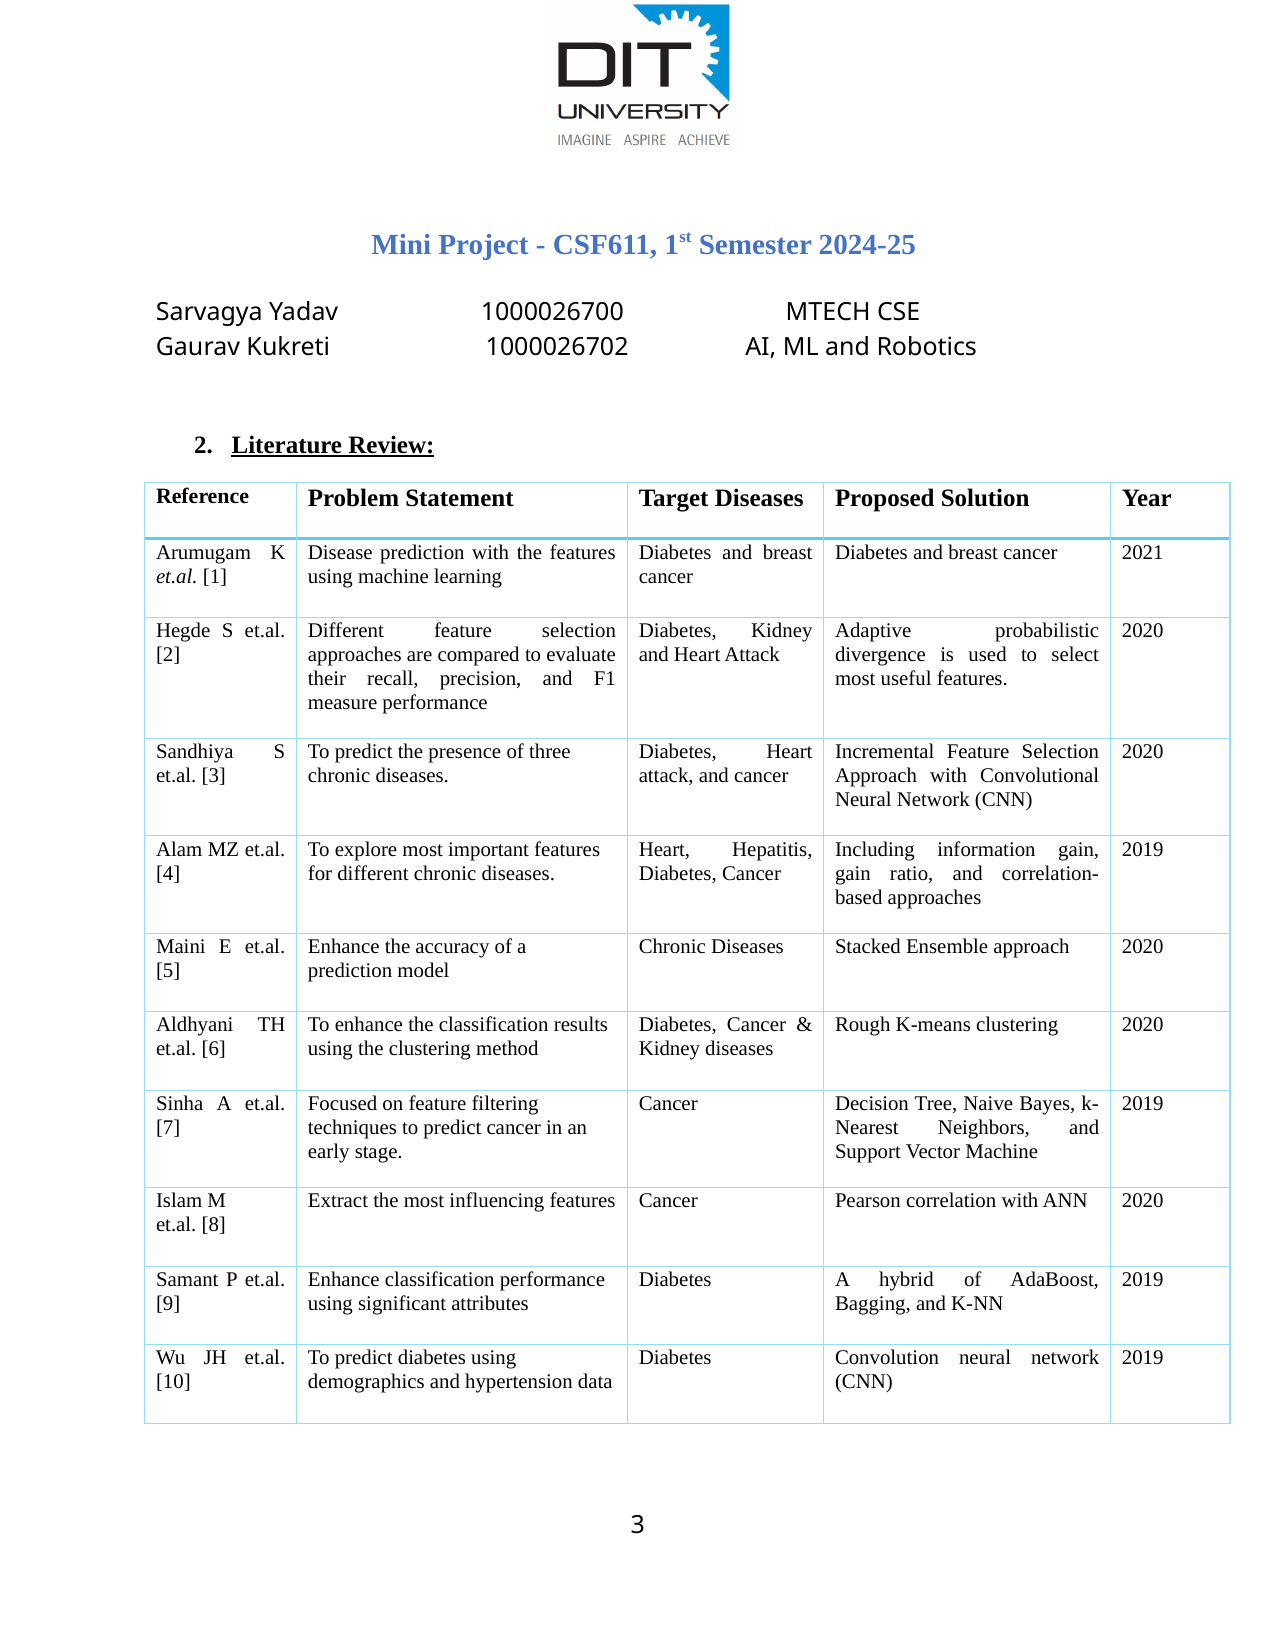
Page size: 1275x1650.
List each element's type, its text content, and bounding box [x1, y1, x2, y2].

table_cell 2020 [1111, 1188, 1229, 1266]
table_cell To explore most important features for different chronic diseases. [297, 836, 627, 933]
table_cell 2019 [1111, 836, 1229, 933]
table_cell Diabetes, Heart attack, and cancer [628, 739, 823, 835]
table_cell Cancer [628, 1188, 823, 1266]
table_cell Incremental Feature Selection Approach with Convolutional Neural Network (CNN) [824, 739, 1110, 835]
table_cell To enhance the classification results using the clustering method [297, 1012, 627, 1090]
table_cell Pearson correlation with ANN [824, 1188, 1110, 1266]
table_cell Stacked Ensemble approach [824, 934, 1110, 1011]
table_cell Adaptive probabilistic divergence is used to select most useful features. [824, 618, 1110, 738]
table_cell Diabetes [628, 1267, 823, 1344]
table_cell 2020 [1111, 739, 1229, 835]
table_cell Samant P et.al. [9] [145, 1267, 296, 1344]
table_cell Aldhyani TH et.al. [6] [145, 1012, 296, 1090]
table_cell Arumugam K et.al. [1] [145, 540, 296, 617]
table_cell Diabetes, Kidney and Heart Attack [628, 618, 823, 738]
table_cell Diabetes and breast cancer [824, 540, 1110, 617]
table_cell 2019 [1111, 1091, 1229, 1187]
table_header Target Diseases [628, 483, 823, 537]
table_cell Diabetes [628, 1345, 823, 1423]
table_cell Wu JH et.al. [10] [145, 1345, 296, 1423]
table_cell Sandhiya S et.al. [3] [145, 739, 296, 835]
table_header Proposed Solution [824, 483, 1110, 537]
table_cell Extract the most influencing features [297, 1188, 627, 1266]
table_cell Alam MZ et.al. [4] [145, 836, 296, 933]
table_cell To predict diabetes using demographics and hypertension data [297, 1345, 627, 1423]
table_cell Chronic Diseases [628, 934, 823, 1011]
picture [548, 0, 739, 150]
list Literature Review: [194, 430, 1118, 459]
table_cell Heart, Hepatitis, Diabetes, Cancer [628, 836, 823, 933]
table_cell A hybrid of AdaBoost, Bagging, and K-NN [824, 1267, 1110, 1344]
table_header Problem Statement [297, 483, 627, 537]
table_cell Disease prediction with the features using machine learning [297, 540, 627, 617]
table_cell Rough K-means clustering [824, 1012, 1110, 1090]
table_cell Maini E et.al. [5] [145, 934, 296, 1011]
table_cell Enhance classification performance using significant attributes [297, 1267, 627, 1344]
table_cell 2019 [1111, 1345, 1229, 1423]
table_cell 2021 [1111, 540, 1229, 617]
table_cell Including information gain, gain ratio, and correlation-based approaches [824, 836, 1110, 933]
table_cell Diabetes, Cancer & Kidney diseases [628, 1012, 823, 1090]
table_cell Cancer [628, 1091, 823, 1187]
table_cell 2020 [1111, 934, 1229, 1011]
table_cell Decision Tree, Naive Bayes, k-Nearest Neighbors, and Support Vector Machine [824, 1091, 1110, 1187]
table_cell Sinha A et.al. [7] [145, 1091, 296, 1187]
table_cell Focused on feature filtering techniques to predict cancer in an early stage. [297, 1091, 627, 1187]
table_cell Different feature selection approaches are compared to evaluate their recall, precision, and F1 measure performance [297, 618, 627, 738]
table_cell To predict the presence of three chronic diseases. [297, 739, 627, 835]
table_cell Enhance the accuracy of a prediction model [297, 934, 627, 1011]
table_header Reference [145, 483, 296, 537]
table_cell Diabetes and breast cancer [628, 540, 823, 617]
table_cell Convolution neural network (CNN) [824, 1345, 1110, 1423]
table_cell Hegde S et.al. [2] [145, 618, 296, 738]
table_cell 2020 [1111, 618, 1229, 738]
table_cell Islam M et.al. [8] [145, 1188, 296, 1266]
table_header Year [1111, 483, 1229, 537]
table_cell 2020 [1111, 1012, 1229, 1090]
table_cell 2019 [1111, 1267, 1229, 1344]
